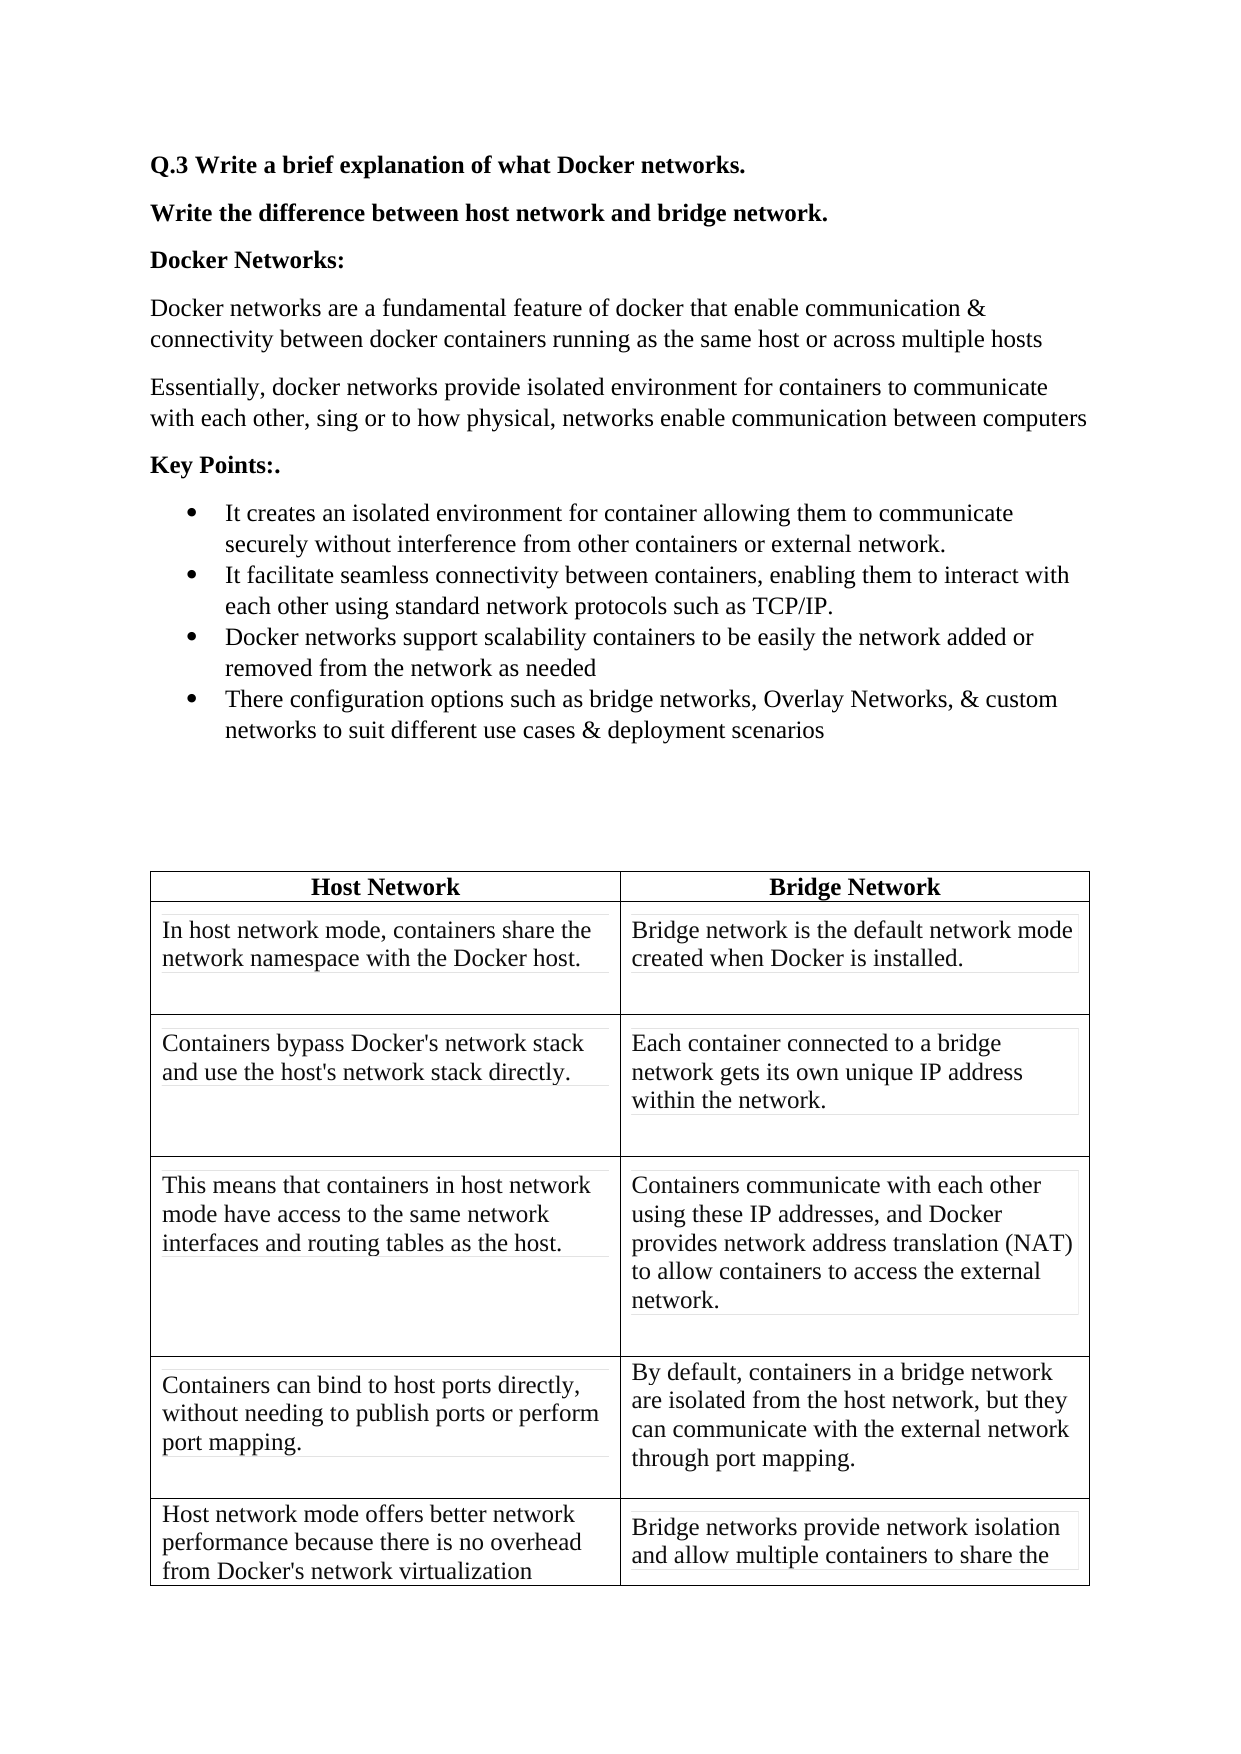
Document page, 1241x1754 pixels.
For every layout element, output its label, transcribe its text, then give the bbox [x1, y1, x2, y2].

list It creates an isolated environment for container allowing them to communicate securely without interference from other containers or external network. [187, 498, 1090, 558]
list It facilitate seamless connectivity between containers, enabling them to interact with each other using standard network protocols such as TCP/IP. [187, 560, 1090, 620]
table_cell Each container connected to a bridge network gets its own unique IP address within the network. [621, 1015, 1089, 1156]
text Q.3 Write a brief explanation of what Docker networks. [150, 150, 1090, 179]
table_cell Bridge network is the default network mode created when Docker is installed. [621, 902, 1089, 1014]
table_header Bridge Network [621, 872, 1089, 901]
list Docker networks support scalability containers to be easily the network added or removed from the network as needed [187, 622, 1090, 682]
table_cell Containers bypass Docker's network stack and use the host's network stack directly. [151, 1015, 620, 1156]
table_cell This means that containers in host network mode have access to the same network interfaces and routing tables as the host. [151, 1157, 620, 1356]
text Write the difference between host network and bridge network. [150, 198, 1090, 226]
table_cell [151, 1499, 620, 1585]
list There configuration options such as bridge networks, Overlay Networks, & custom networks to suit different use cases & deployment scenarios [187, 684, 1090, 744]
table_cell Containers can bind to host ports directly, without needing to publish ports or perform port mapping. [151, 1357, 620, 1498]
table_header Host Network [151, 872, 620, 901]
table_cell By default, containers in a bridge network are isolated from the host network, but they can communicate with the external network through port mapping. [621, 1357, 1089, 1498]
text Docker networks are a fundamental feature of docker that enable communication & connectivity between docker containers running as the same host or across multiple hosts [150, 293, 1090, 353]
table_cell Containers communicate with each other using these IP addresses, and Docker provides network address translation (NAT) to allow containers to access the external network. [621, 1157, 1089, 1356]
text Essentially, docker networks provide isolated environment for containers to communicate with each other, sing or to how physical, networks enable communication between computers [150, 372, 1090, 432]
table_cell In host network mode, containers share the network namespace with the Docker host. [151, 902, 620, 1014]
text Docker Networks: [150, 245, 1090, 274]
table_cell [621, 1499, 1089, 1585]
text Key Points:. [150, 451, 1090, 479]
